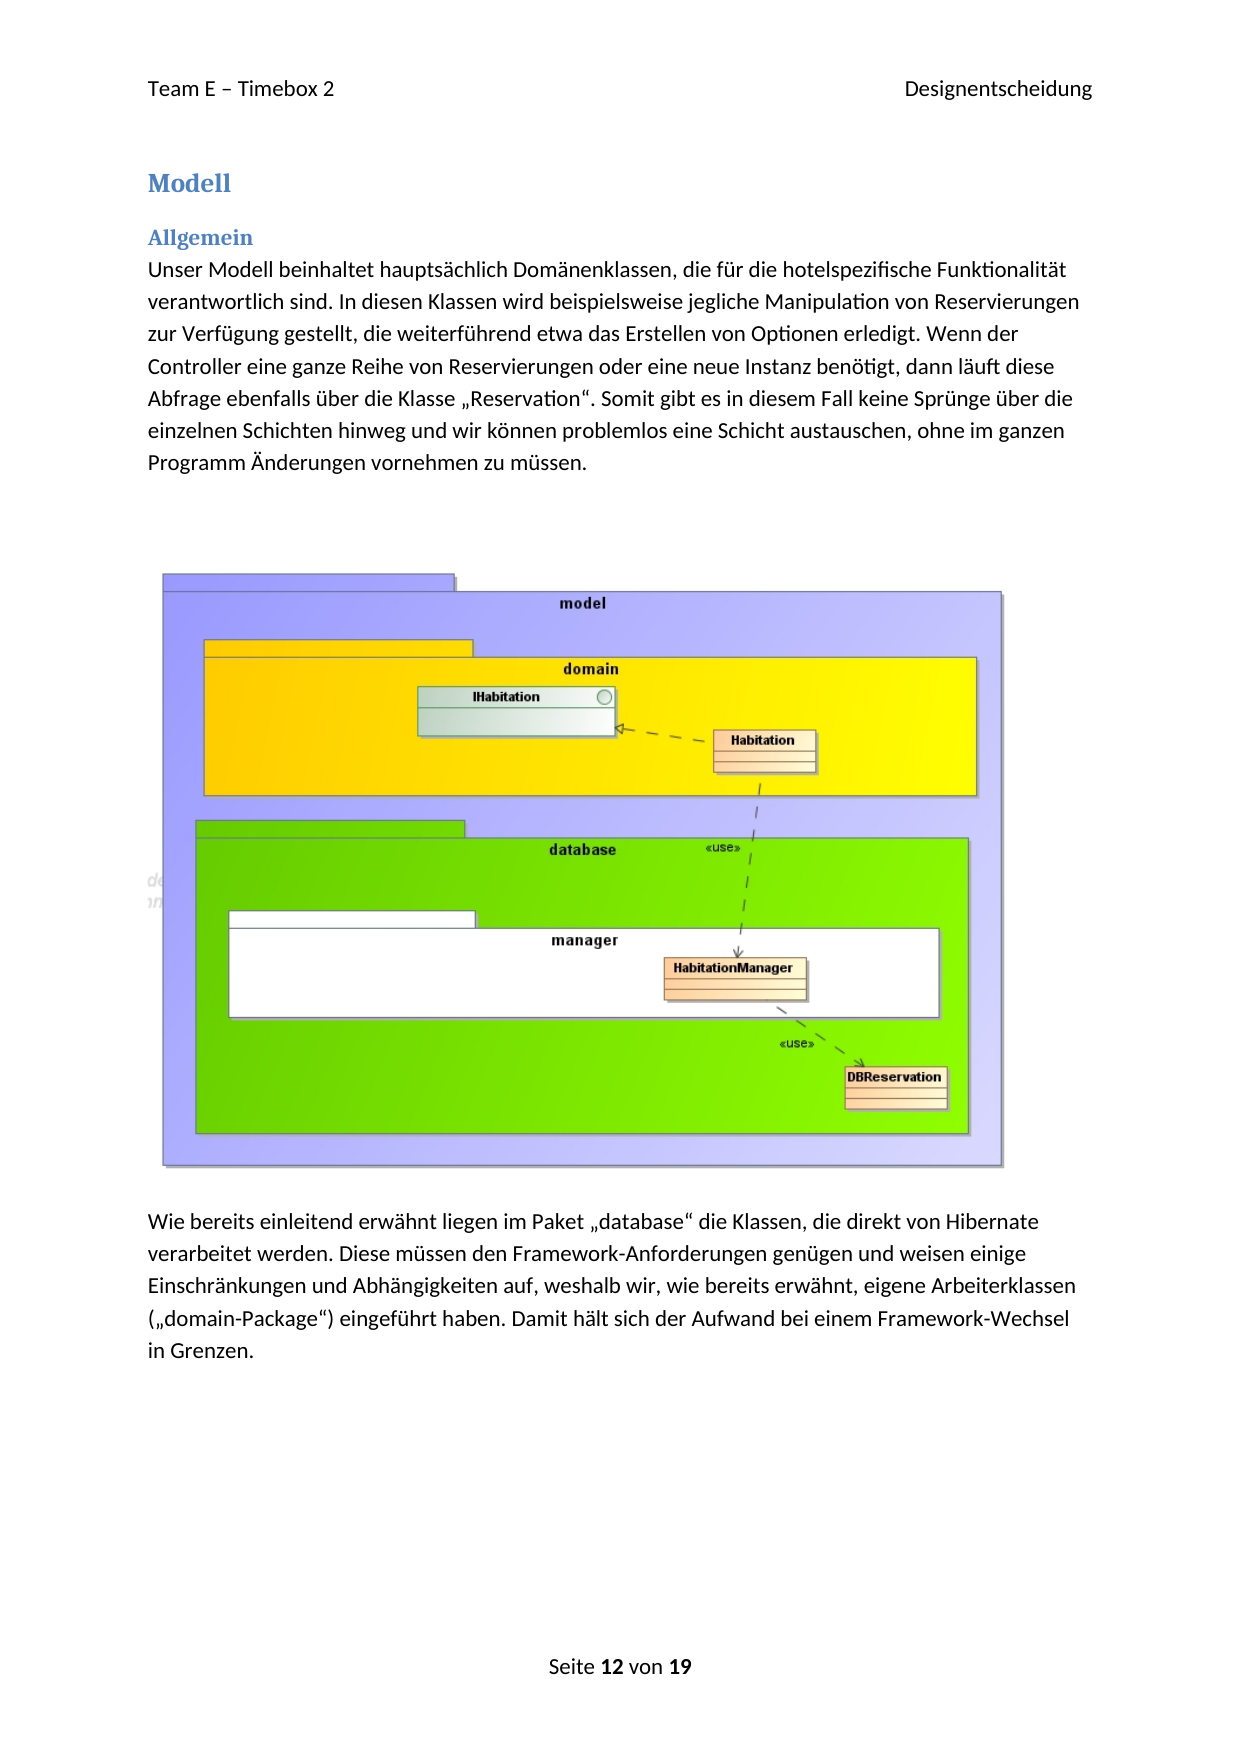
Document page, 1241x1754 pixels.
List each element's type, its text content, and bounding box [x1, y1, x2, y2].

text Unser Modell beinhaltet hauptsächlich Domänenklassen, die für die hotelspezifische Funktionalität verantwortlich sind. In diesen Klassen wird beispielsweise jegliche Manipulation von Reservierungen zur Verfügung gestellt, die weiterführend etwa das Erstellen von Optionen erledigt. Wenn der Controller eine ganze Reihe von Reservierungen oder eine neue Instanz benötigt, dann läuft diese Abfrage ebenfalls über die Klasse „Reservation“. Somit gibt es in diesem Fall keine Sprünge über die einzelnen Schichten hinweg und wir können problemlos eine Schicht austauschen, ohne im ganzen Programm Änderungen vornehmen zu müssen. [148, 255, 1093, 476]
picture [147, 554, 1023, 1183]
subtitle Modell [148, 168, 1093, 199]
subtitle Allgemein [148, 225, 1093, 251]
text Wie bereits einleitend erwähnt liegen im Paket „database“ die Klassen, die direkt von Hibernate verarbeitet werden. Diese müssen den Framework-Anforderungen genügen und weisen einige Einschränkungen und Abhängigkeiten auf, weshalb wir, wie bereits erwähnt, eigene Arbeiterklassen („domain-Package“) eingeführt haben. Damit hält sich der Aufwand bei einem Framework-Wechsel in Grenzen. [148, 1207, 1093, 1364]
